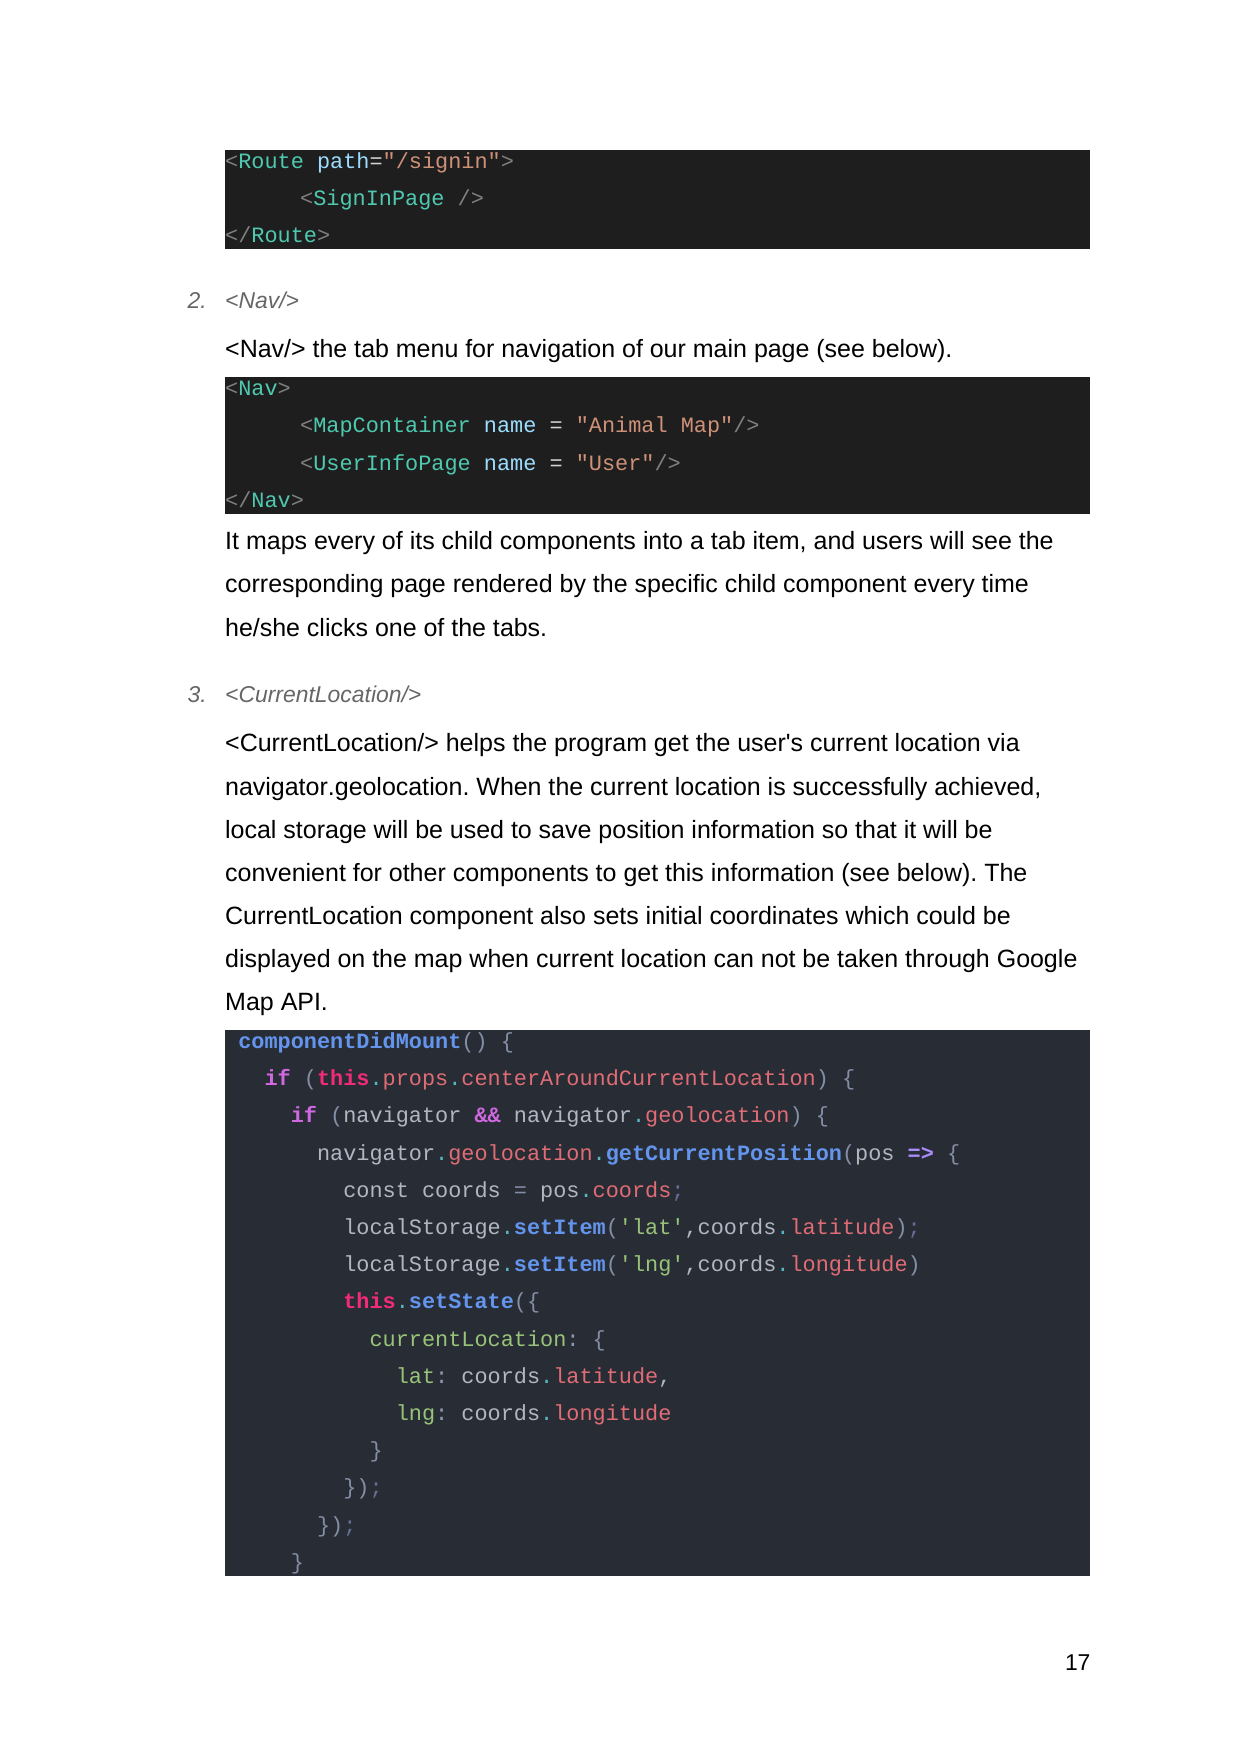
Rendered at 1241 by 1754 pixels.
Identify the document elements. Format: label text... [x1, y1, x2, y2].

text }); [225, 1514, 1090, 1538]
text currentLocation: { [225, 1328, 1090, 1353]
text }); [225, 1477, 1090, 1501]
text navigator.geolocation.getCurrentPosition(pos => { [225, 1142, 1090, 1167]
subtitle <Nav/> [187, 287, 1090, 313]
text </Nav> [225, 489, 1090, 514]
text <MapContainer name = "Animal Map"/> [225, 415, 1090, 439]
text <CurrentLocation/> helps the program get the user's current location via navigator.geolocation. When the current location is successfully achieved, local storage will be used to save position information so that it will be convenient for other components to get this information (see below). The CurrentLocation component also sets initial coordinates which could be displayed on the map when current location can not be taken through Google Map API. [225, 728, 1090, 1016]
text } [225, 1439, 1090, 1464]
text localStorage.setItem('lng',coords.longitude) [225, 1253, 1090, 1278]
text localStorage.setItem('lat',coords.latitude); [225, 1216, 1090, 1241]
text if (navigator && navigator.geolocation) { [225, 1105, 1090, 1129]
text <UserInfoPage name = "User"/> [225, 452, 1090, 477]
text <Nav> [225, 377, 1090, 402]
text lat: coords.latitude, [225, 1365, 1090, 1390]
text It maps every of its child components into a tab item, and users will see the corresponding page rendered by the specific child component every time he/she clicks one of the tabs. [225, 526, 1090, 641]
text if (this.props.centerAroundCurrentLocation) { [225, 1067, 1090, 1092]
text this.setState({ [225, 1291, 1090, 1315]
subtitle <CurrentLocation/> [187, 681, 1090, 707]
text </Route> [225, 224, 1090, 249]
text <Route path="/signin"> [225, 150, 1090, 175]
text componentDidMount() { [225, 1030, 1090, 1055]
text const coords = pos.coords; [225, 1179, 1090, 1204]
text lng: coords.longitude [225, 1402, 1090, 1427]
text <Nav/> the tab menu for navigation of our main page (see below). [225, 334, 1090, 363]
text <SignInPage /> [225, 187, 1090, 212]
text } [225, 1551, 1090, 1576]
